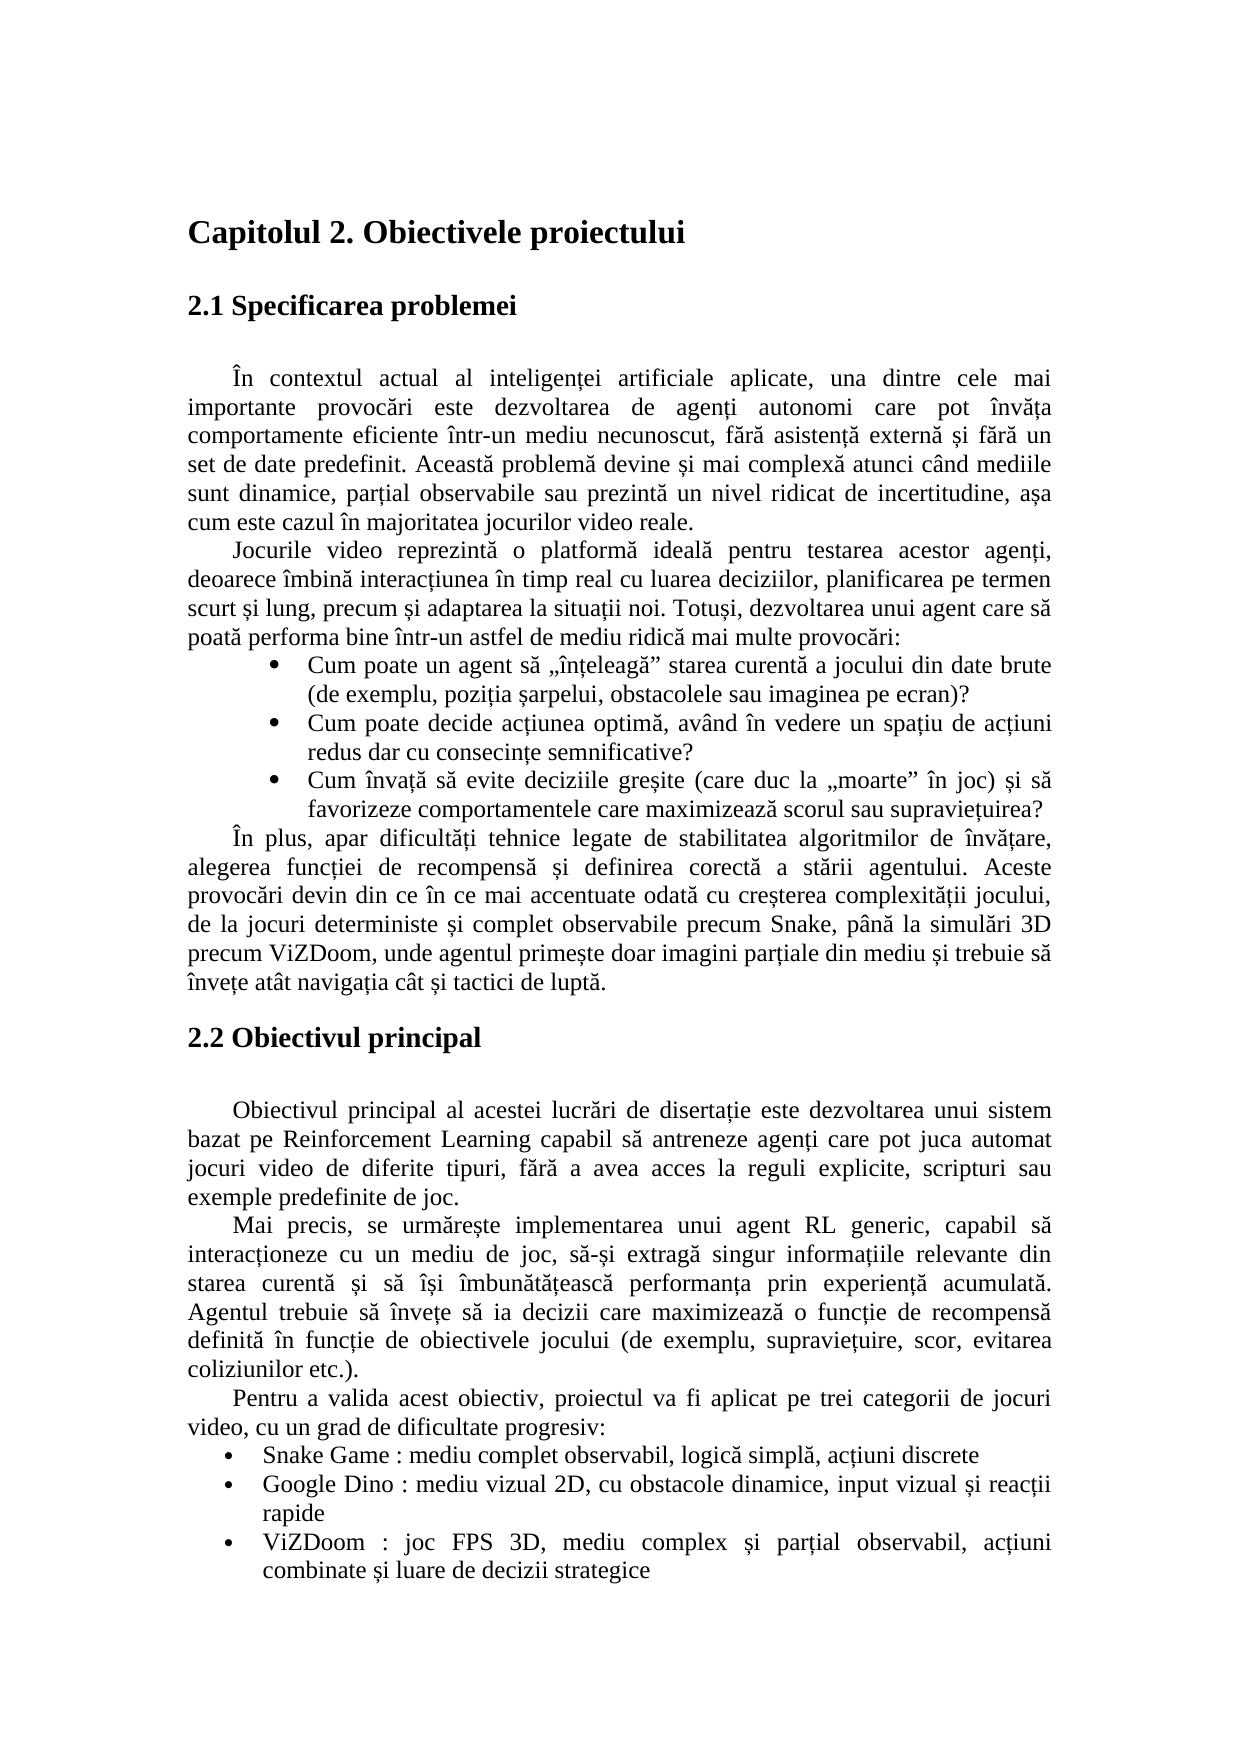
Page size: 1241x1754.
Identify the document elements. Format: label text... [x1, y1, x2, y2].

text Mai precis, se urmărește implementarea unui agent RL generic, capabil să interacționeze cu un mediu de joc, să-și extragă singur informațiile relevante din starea curentă și să își îmbunătățească performanța prin experiență acumulată. Agentul trebuie să învețe să ia decizii care maximizează o funcție de recompensă definită în funcție de obiectivele jocului (de exemplu, supraviețuire, scor, evitarea coliziunilor etc.). [187, 1210, 1053, 1383]
list Cum învață să evite deciziile greșite (care duc la „moarte” în joc) și să favorizeze comportamentele care maximizează scorul sau supraviețuirea? [270, 766, 1053, 823]
subtitle 2.1 Specificarea problemei [187, 288, 1053, 322]
list Snake Game : mediu complet observabil, logică simplă, acțiuni discrete [225, 1440, 1053, 1469]
text Jocurile video reprezintă o platformă ideală pentru testarea acestor agenți, deoarece îmbină interacțiunea în timp real cu luarea deciziilor, planificarea pe termen scurt și lung, precum și adaptarea la situații noi. Totuși, dezvoltarea unui agent care să poată performa bine într-un astfel de mediu ridică mai multe provocări: [187, 536, 1053, 651]
text Pentru a valida acest obiectiv, proiectul va fi aplicat pe trei categorii de jocuri video, cu un grad de dificultate progresiv: [187, 1383, 1053, 1440]
list Cum poate un agent să „înțeleagă” starea curentă a jocului din date brute (de exemplu, poziția șarpelui, obstacolele sau imaginea pe ecran)? [270, 651, 1053, 708]
list Cum poate decide acțiunea optimă, având în vedere un spațiu de acțiuni redus dar cu consecințe semnificative? [270, 708, 1053, 766]
text Obiectivul principal al acestei lucrări de disertație este dezvoltarea unui sistem bazat pe Reinforcement Learning capabil să antreneze agenți care pot juca automat jocuri video de diferite tipuri, fără a avea acces la reguli explicite, scripturi sau exemple predefinite de joc. [187, 1095, 1053, 1210]
list Google Dino : mediu vizual 2D, cu obstacole dinamice, input vizual și reacții rapide [225, 1469, 1053, 1527]
text În plus, apar dificultăți tehnice legate de stabilitatea algoritmilor de învățare, alegerea funcției de recompensă și definirea corectă a stării agentului. Aceste provocări devin din ce în ce mai accentuate odată cu creșterea complexității jocului, de la jocuri deterministe și complet observabile precum Snake, până la simulări 3D precum ViZDoom, unde agentul primește doar imagini parțiale din mediu și trebuie să învețe atât navigația cât și tactici de luptă. [187, 823, 1053, 996]
list ViZDoom : joc FPS 3D, mediu complex și parțial observabil, acțiuni combinate și luare de decizii strategice [225, 1527, 1053, 1584]
subtitle Obiectivele proiectului [187, 212, 1053, 251]
subtitle 2.2 Obiectivul principal [187, 1021, 1053, 1054]
text În contextul actual al inteligenței artificiale aplicate, una dintre cele mai importante provocări este dezvoltarea de agenți autonomi care pot învăța comportamente eficiente într-un mediu necunoscut, fără asistență externă și fără un set de date predefinit. Această problemă devine și mai complexă atunci când mediile sunt dinamice, parțial observabile sau prezintă un nivel ridicat de incertitudine, așa cum este cazul în majoritatea jocurilor video reale. [187, 363, 1053, 536]
